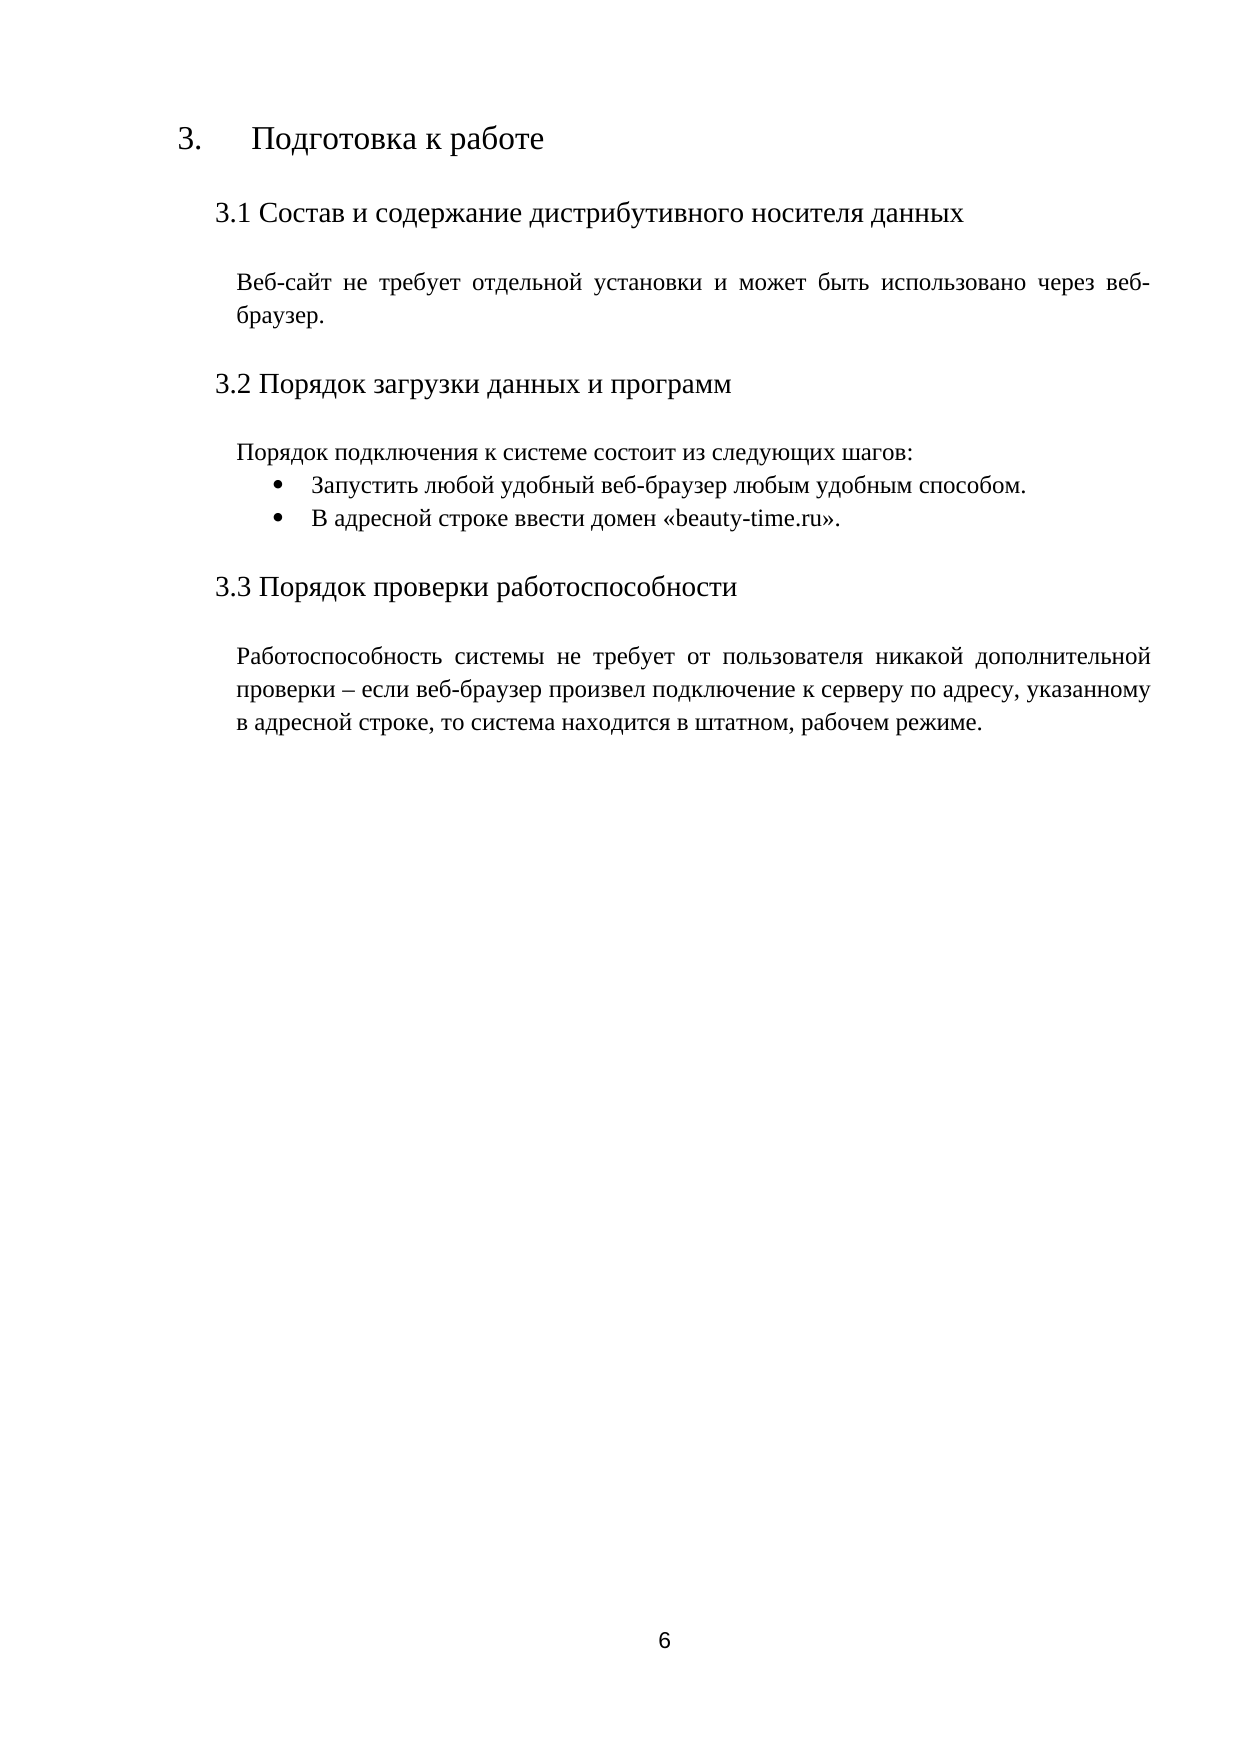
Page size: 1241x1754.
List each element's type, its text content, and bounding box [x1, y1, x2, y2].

list Запустить любой удобный веб-браузер любым удобным способом. [274, 470, 1152, 499]
text Веб-сайт не требует отдельной установки и может быть использовано через веб-браузер. [236, 267, 1152, 328]
subtitle Подготовка к работе [177, 118, 1152, 156]
text Порядок подключения к системе состоит из следующих шагов: [236, 437, 1152, 466]
subtitle Порядок проверки работоспособности [215, 569, 1152, 603]
text Работоспособность системы не требует от пользователя никакой дополнительной проверки – если веб-браузер произвел подключение к серверу по адресу, указанному в адресной строке, то система находится в штатном, рабочем режиме. [236, 641, 1152, 736]
subtitle Порядок загрузки данных и программ [215, 366, 1152, 399]
subtitle Состав и содержание дистрибутивного носителя данных [215, 195, 1152, 229]
list В адресной строке ввести домен «beauty-time.ru». [274, 503, 1152, 532]
